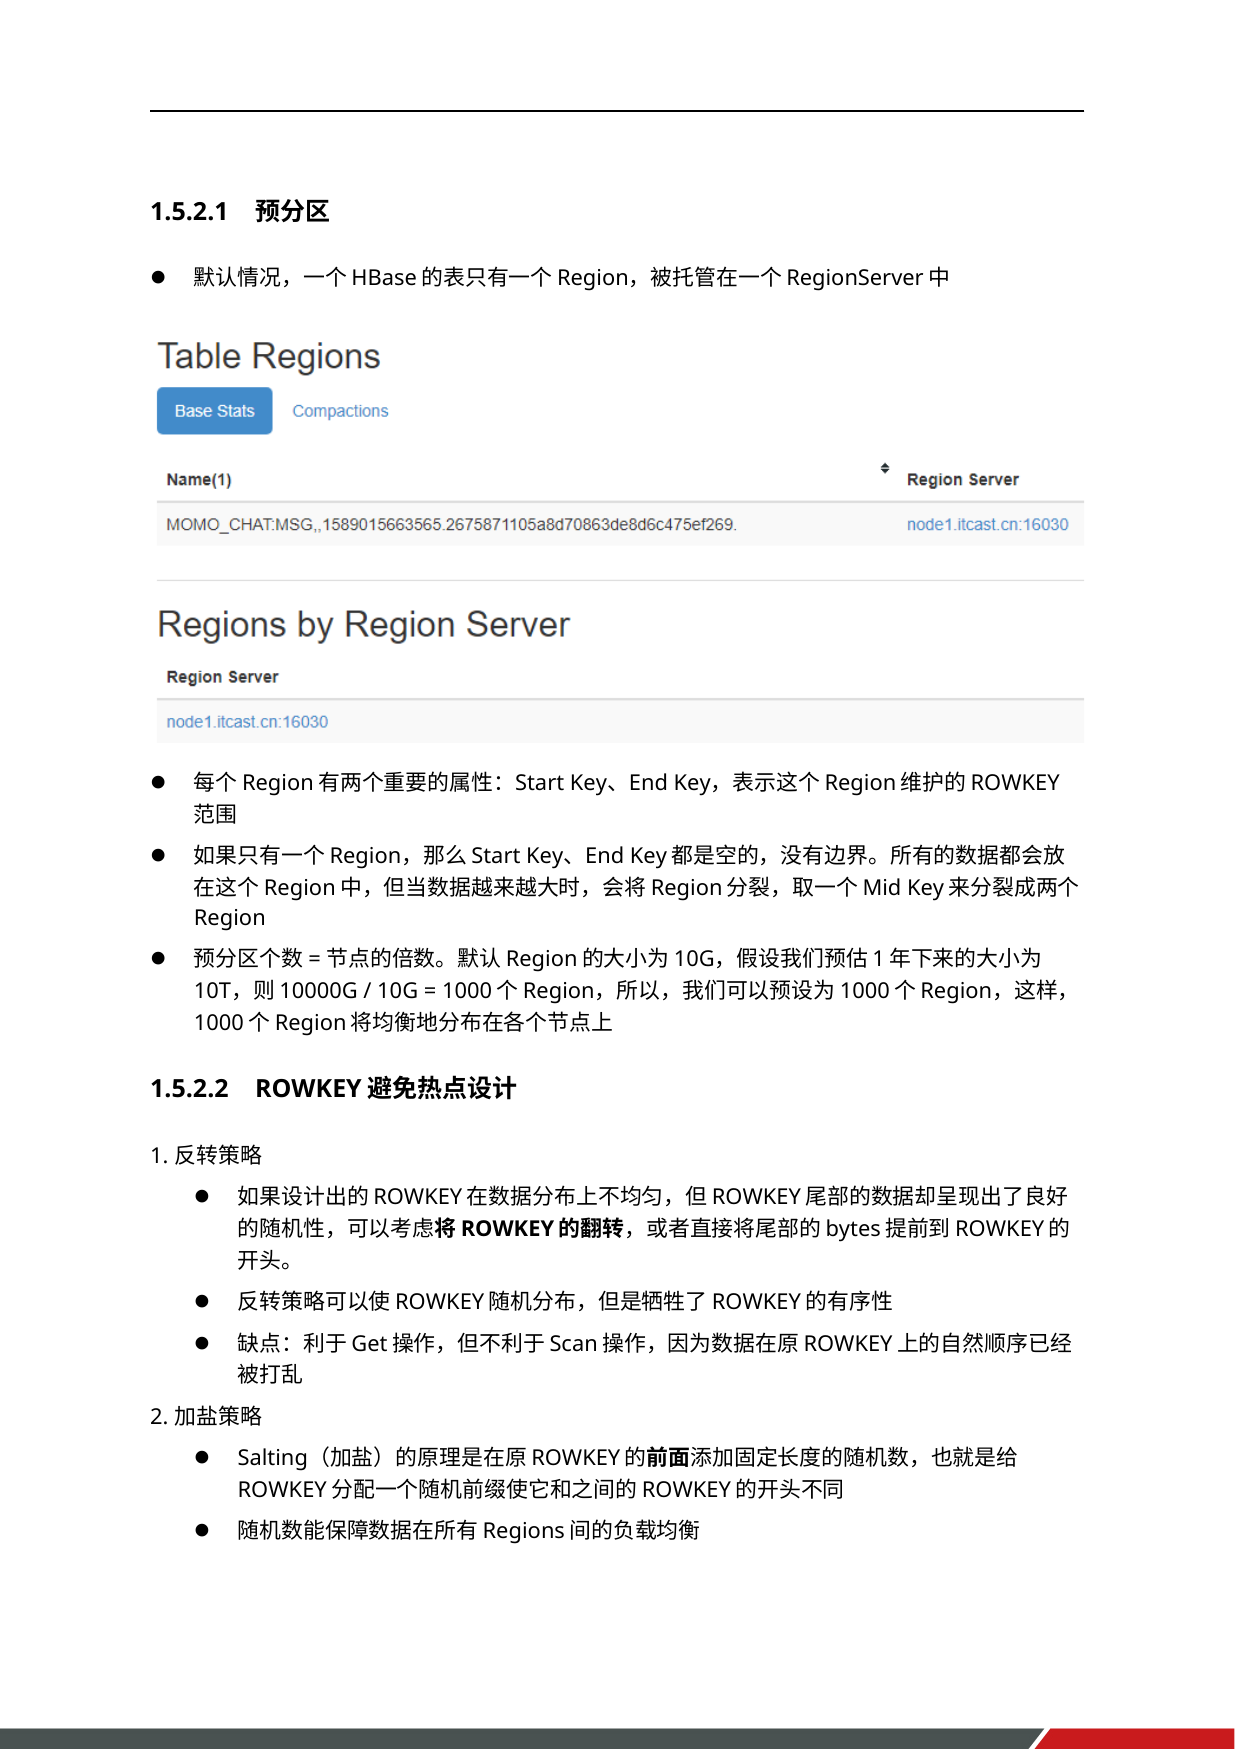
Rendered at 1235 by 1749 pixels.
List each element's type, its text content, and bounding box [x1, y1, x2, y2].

list 每个Region有两个重要的属性：Start Key、End Key，表示这个Region维护的ROWKEY范围 [150, 765, 1084, 828]
list 如果设计出的ROWKEY在数据分布上不均匀，但ROWKEY尾部的数据却呈现出了良好的随机性，可以考虑将ROWKEY的翻转，或者直接将尾部的bytes提前到ROWKEY的开头。 [194, 1179, 1084, 1274]
subtitle 预分区 [150, 192, 1084, 228]
list 如果只有一个Region，那么Start Key、End Key都是空的，没有边界。所有的数据都会放在这个Region中，但当数据越来越大时，会将Region分裂，取一个Mid Key来分裂成两个Region [150, 838, 1084, 931]
list 随机数能保障数据在所有Regions间的负载均衡 [194, 1513, 1084, 1545]
list 反转策略 [150, 1138, 1084, 1169]
picture [0, 1669, 1235, 1749]
list 反转策略可以使ROWKEY随机分布，但是牺牲了ROWKEY的有序性 [194, 1284, 1084, 1316]
picture [150, 301, 1085, 756]
list 加盐策略 [150, 1399, 1084, 1430]
list 默认情况，一个HBase的表只有一个Region，被托管在一个RegionServer中 [150, 260, 1084, 292]
list 缺点：利于Get操作，但不利于Scan操作，因为数据在原ROWKEY上的自然顺序已经被打乱 [194, 1326, 1084, 1389]
list 预分区个数 = 节点的倍数。默认Region的大小为10G，假设我们预估1年下来的大小为10T，则10000G / 10G = 1000个Region，所以，我们可以预设为1000个Region，这样，1000个Region将均衡地分布在各个节点上 [150, 941, 1084, 1036]
list Salting（加盐）的原理是在原ROWKEY的前面添加固定长度的随机数，也就是给ROWKEY分配一个随机前缀使它和之间的ROWKEY的开头不同 [194, 1440, 1084, 1504]
subtitle ROWKEY避免热点设计 [150, 1069, 1084, 1105]
